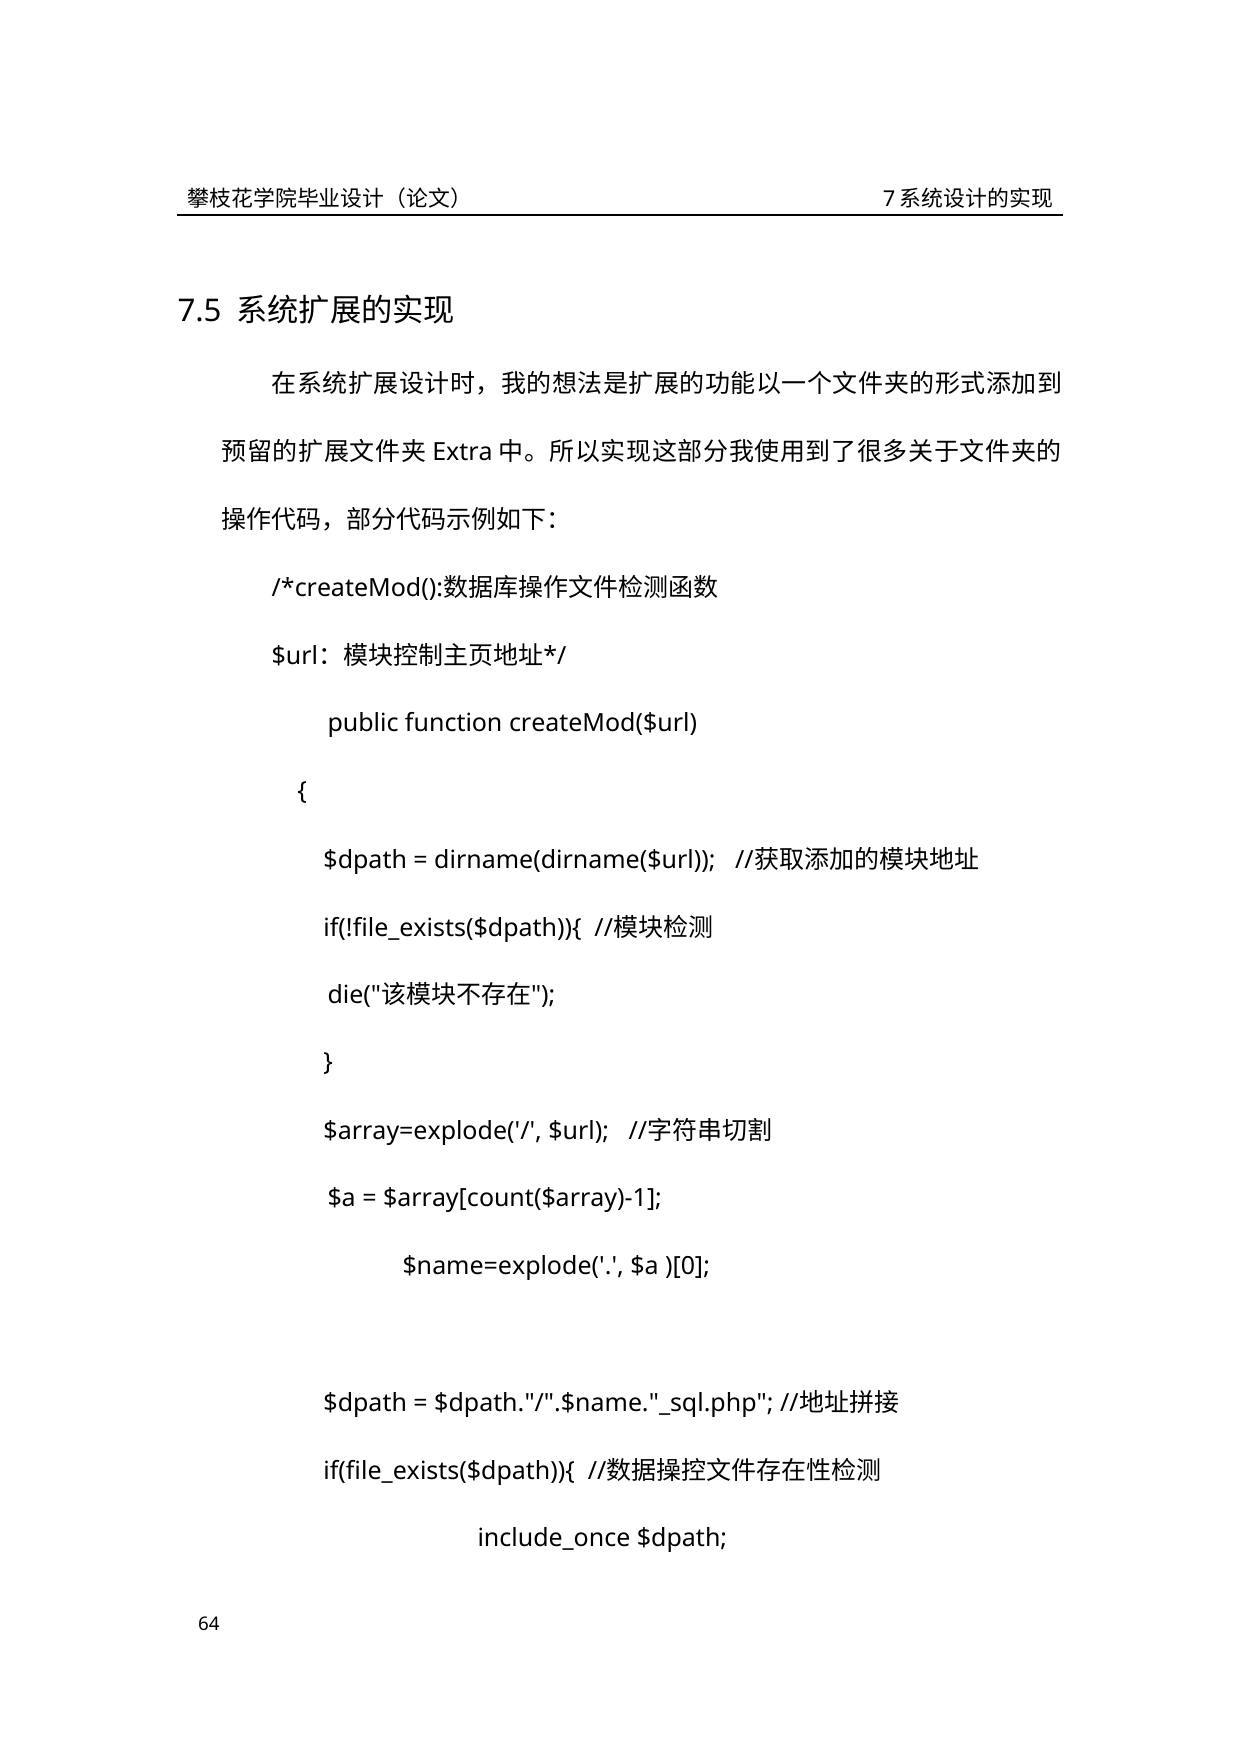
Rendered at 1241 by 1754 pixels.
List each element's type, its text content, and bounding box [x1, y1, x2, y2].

list $url：模块控制主页地址*/ [221, 619, 1063, 687]
list /*createMod():数据库操作文件检测函数 [221, 552, 1063, 619]
list if(file_exists($dpath)){ //数据操控文件存在性检测 [221, 1434, 1063, 1502]
list $name=explode('.', $a )[0]; [221, 1231, 1063, 1299]
list public function createMod($url) [221, 687, 1063, 755]
list $a = $array[count($array)-1]; [221, 1163, 1063, 1231]
list include_once $dpath; [221, 1502, 1063, 1570]
list $dpath = $dpath."/".$name."_sql.php"; //地址拼接 [221, 1367, 1063, 1434]
list $array=explode('/', $url); //字符串切割 [221, 1095, 1063, 1163]
list $dpath = dirname(dirname($url)); //获取添加的模块地址 [221, 823, 1063, 891]
list } [221, 1027, 1063, 1095]
list { [221, 755, 1063, 823]
list 在系统扩展设计时，我的想法是扩展的功能以一个文件夹的形式添加到预留的扩展文件夹Extra中。所以实现这部分我使用到了很多关于文件夹的操作代码，部分代码示例如下： [221, 348, 1063, 552]
list if(!file_exists($dpath)){ //模块检测 [221, 891, 1063, 959]
list die("该模块不存在"); [221, 959, 1063, 1027]
subtitle 系统扩展的实现 [177, 274, 1063, 342]
